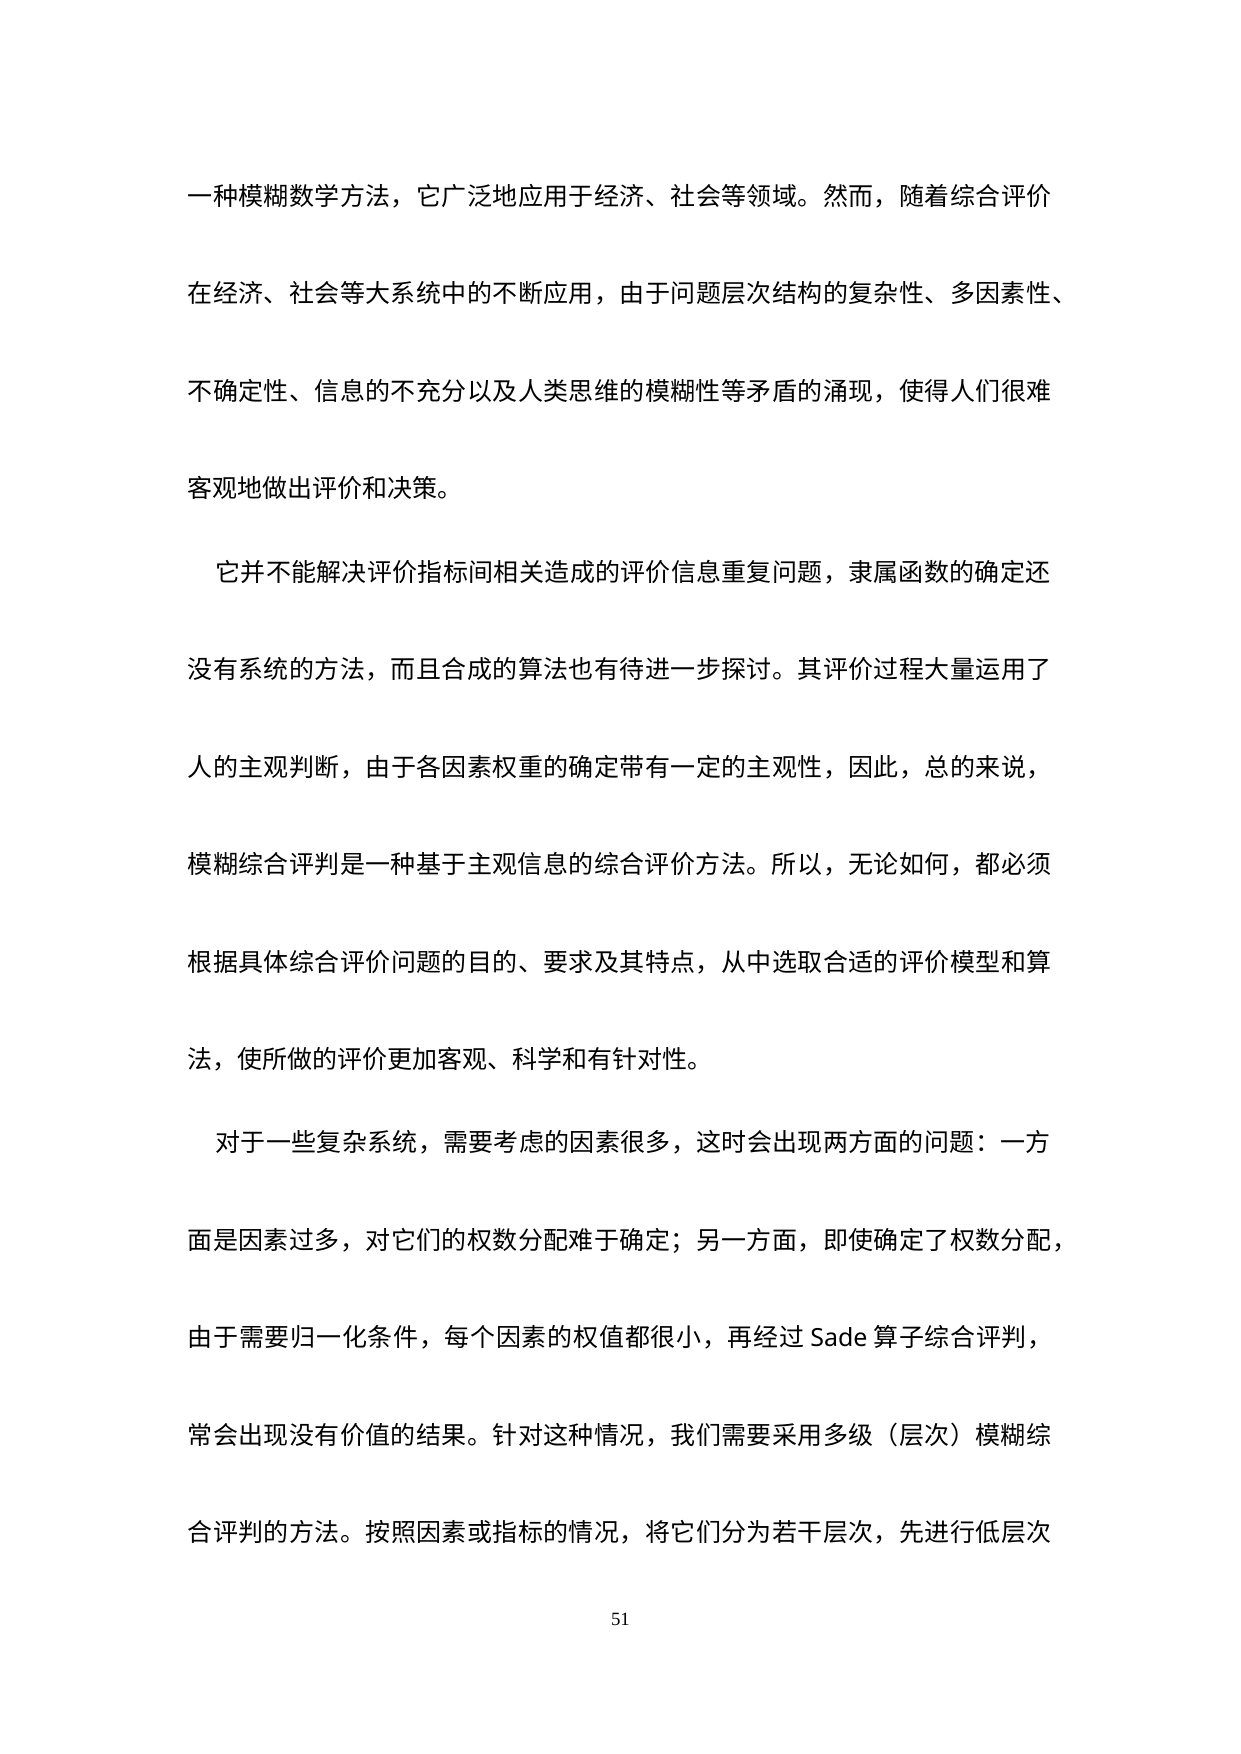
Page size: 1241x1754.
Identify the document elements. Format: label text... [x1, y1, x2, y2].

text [187, 162, 1053, 519]
text 它并不能解决评价指标间相关造成的评价信息重复问题，隶属函数的确定还没有系统的方法，而且合成的算法也有待进一步探讨。其评价过程大量运用了人的主观判断，由于各因素权重的确定带有一定的主观性，因此，总的来说，模糊综合评判是一种基于主观信息的综合评价方法。所以，无论如何，都必须根据具体综合评价问题的目的、要求及其特点，从中选取合适的评价模型和算法，使所做的评价更加客观、科学和有针对性。 [187, 538, 1053, 1090]
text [187, 1108, 1053, 1563]
